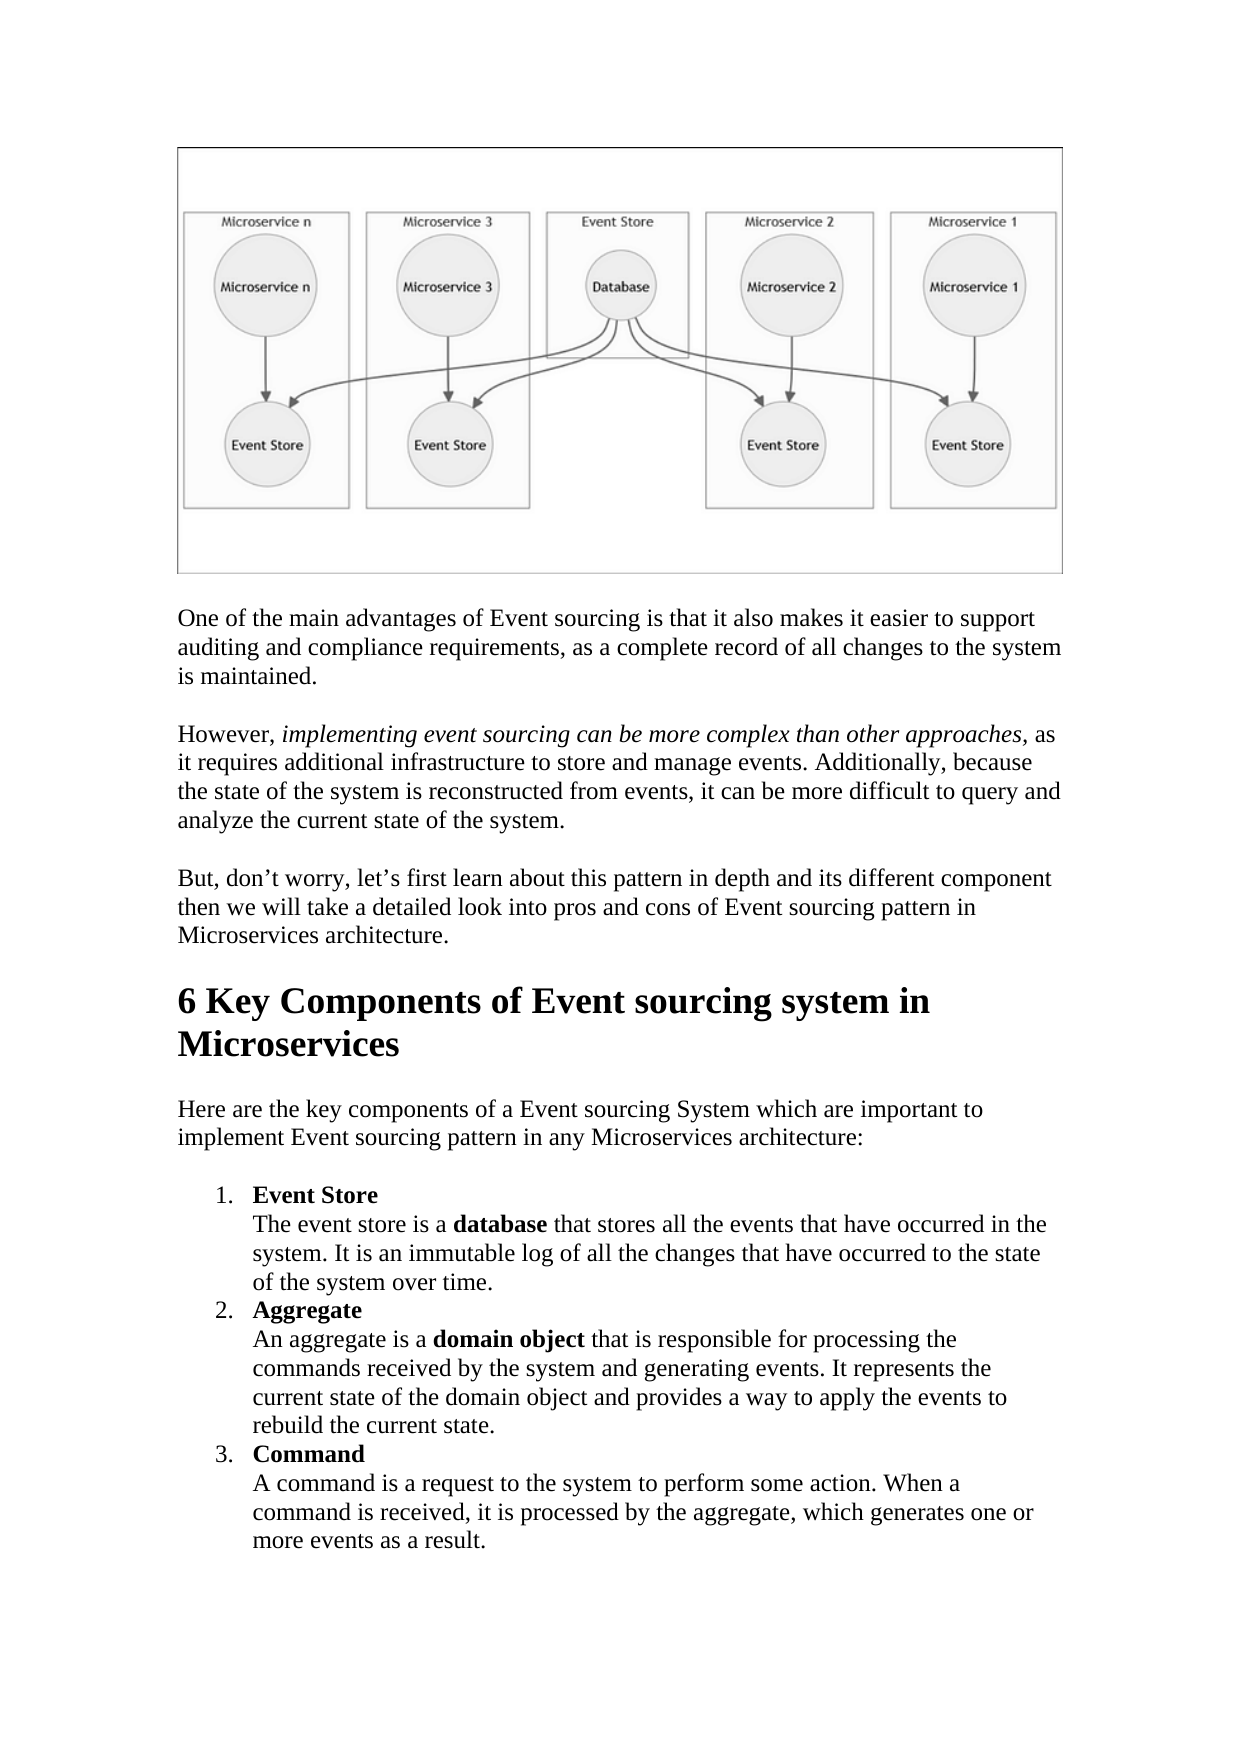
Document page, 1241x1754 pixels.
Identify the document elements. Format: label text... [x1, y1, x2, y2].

text Here are the key components of a Event sourcing System which are important to implement Event sourcing pattern in any Microservices architecture: [177, 1094, 1063, 1151]
list Command A command is a request to the system to perform some action. When a command is received, it is processed by the aggregate, which generates one or more events as a result. [215, 1439, 1063, 1554]
text But, don’t worry, let’s first learn about this pattern in depth and its different component then we will take a detailed look into pros and cons of Event sourcing pattern in Microservices architecture. [177, 863, 1063, 949]
list Event Store The event store is a database that stores all the events that have occurred in the system. It is an immutable log of all the changes that have occurred to the state of the system over time. [215, 1180, 1063, 1295]
text 6 Key Components of Event sourcing system in Microservices [177, 978, 1063, 1064]
picture [177, 147, 1063, 574]
list Aggregate An aggregate is a domain object that is responsible for processing the commands received by the system and generating events. It represents the current state of the domain object and provides a way to apply the events to rebuild the current state. [215, 1295, 1063, 1439]
text One of the main advantages of Event sourcing is that it also makes it easier to support auditing and compliance requirements, as a complete record of all changes to the system is maintained. [177, 603, 1063, 689]
text However, implementing event sourcing can be more complex than other approaches, as it requires additional infrastructure to store and manage events. Additionally, because the state of the system is reconstructed from events, it can be more difficult to query and analyze the current state of the system. [177, 719, 1063, 834]
